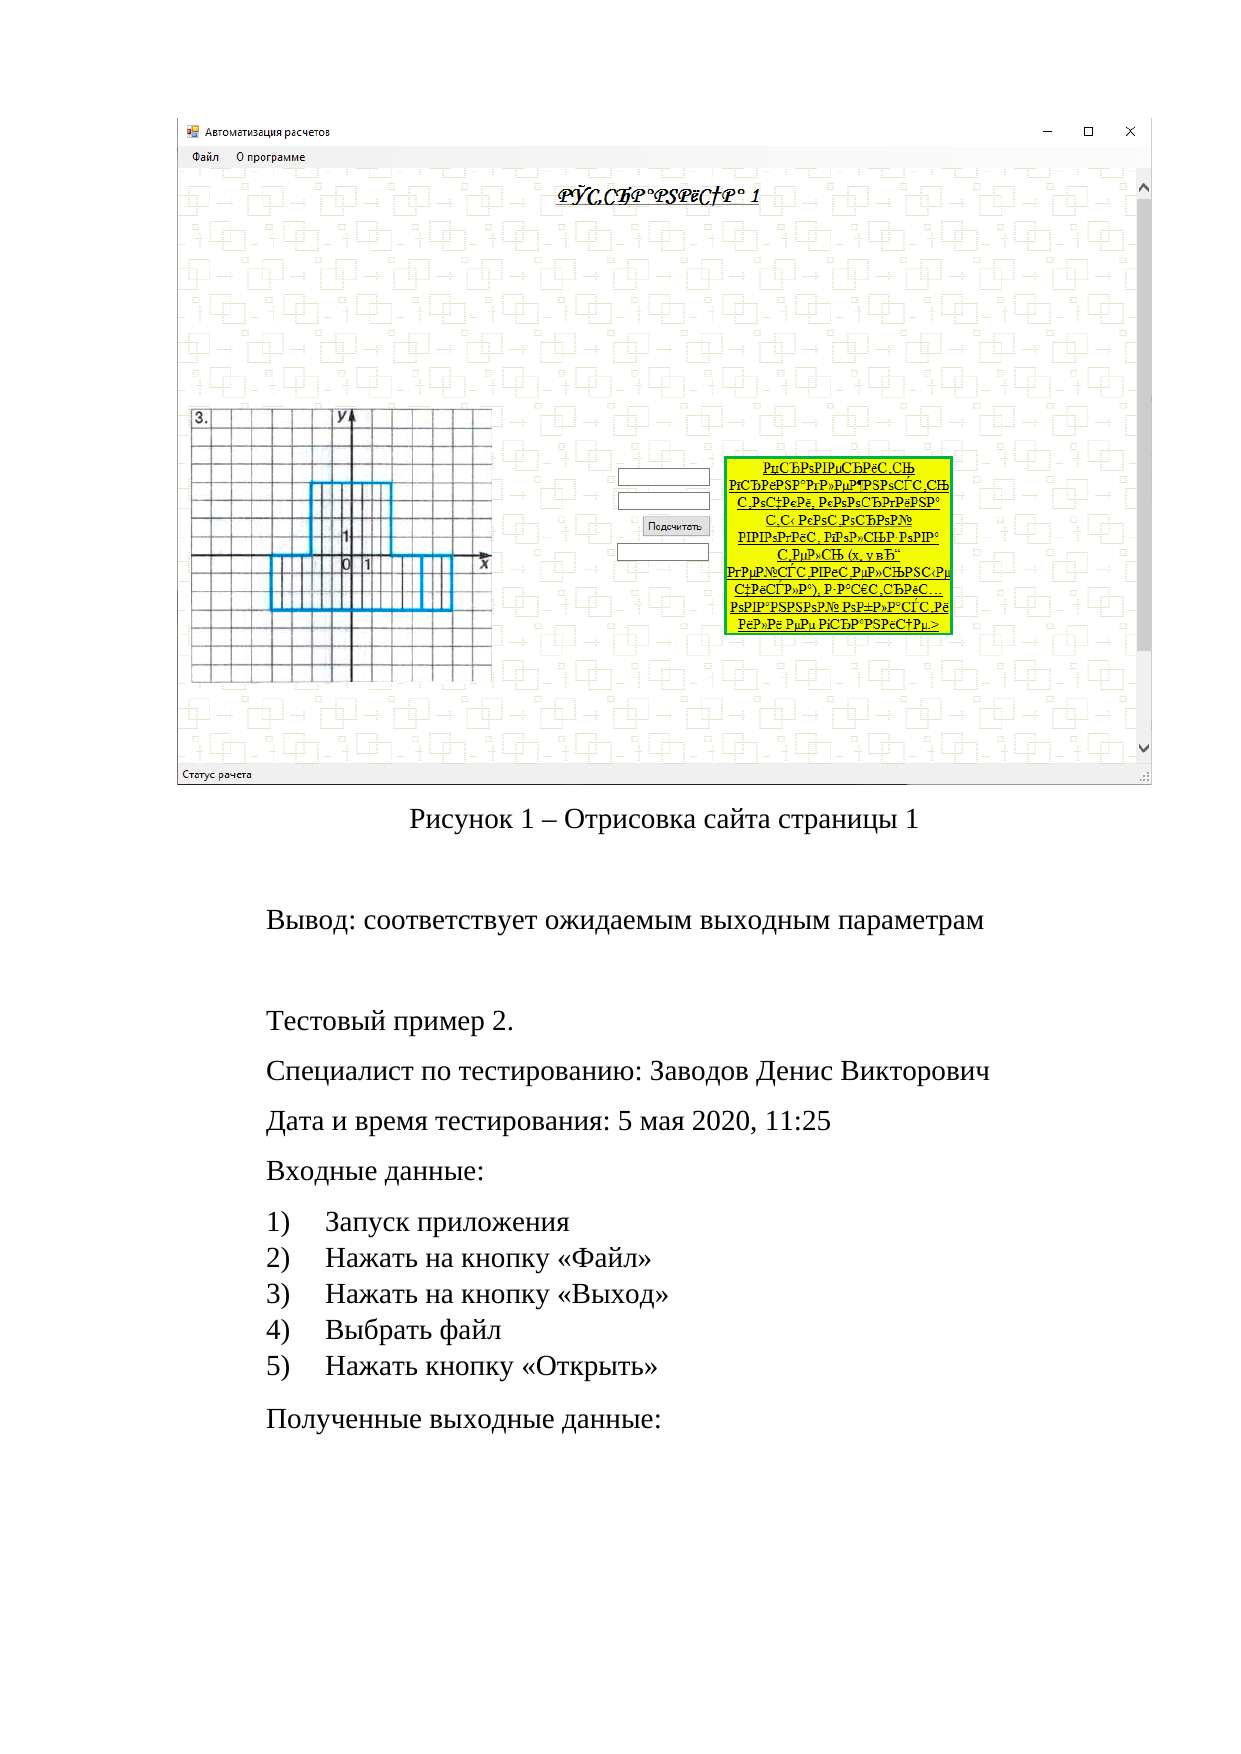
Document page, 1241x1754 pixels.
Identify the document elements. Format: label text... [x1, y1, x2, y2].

text Дата и время тестирования: 5 мая 2020, 11:25 [177, 1103, 1152, 1137]
text Полученные выходные данные: [177, 1401, 1152, 1435]
text Входные данные: [177, 1153, 1152, 1187]
list Нажать кнопку «Открыть» [177, 1348, 1152, 1382]
text Тестовый пример 2. [177, 1003, 1152, 1036]
list Запуск приложения [177, 1204, 1152, 1237]
picture [177, 118, 1152, 785]
list Выбрать файл [177, 1312, 1152, 1346]
list Нажать на кнопку «Выход» [177, 1276, 1152, 1310]
list Нажать на кнопку «Файл» [177, 1240, 1152, 1273]
text Рисунок 1 – Отрисовка сайта страницы 1 [177, 801, 1152, 835]
text Вывод: соответствует ожидаемым выходным параметрам [177, 902, 1152, 936]
text Специалист по тестированию: Заводов Денис Викторович [177, 1053, 1152, 1086]
